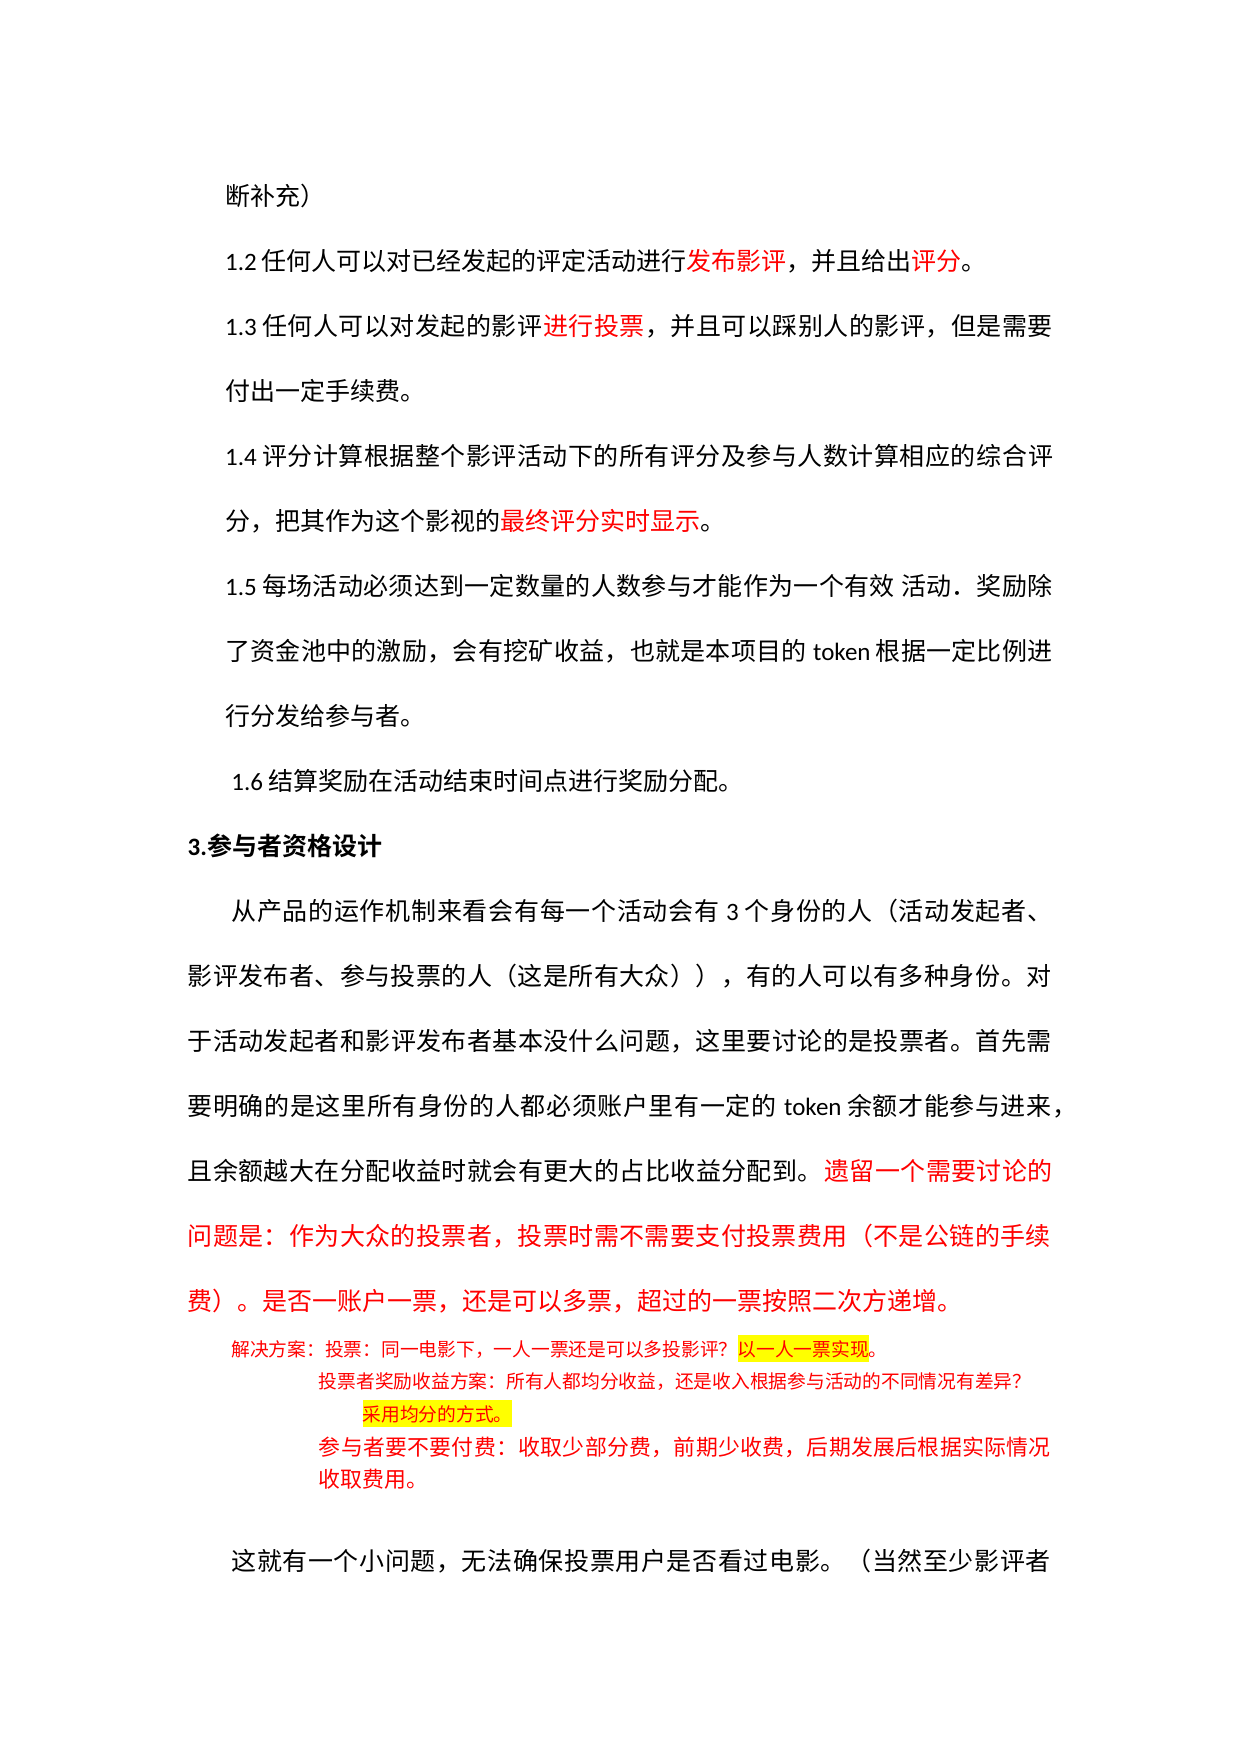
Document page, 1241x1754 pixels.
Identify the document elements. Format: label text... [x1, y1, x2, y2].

text 从产品的运作机制来看会有每一个活动会有3个身份的人（活动发起者、影评发布者、参与投票的人（这是所有大众）），有的人可以有多种身份。对于活动发起者和影评发布者基本没什么问题，这里要讨论的是投票者。首先需要明确的是这里所有身份的人都必须账户里有一定的token余额才能参与进来，且余额越大在分配收益时就会有更大的占比收益分配到。遗留一个需要讨论的问题是：作为大众的投票者，投票时需不需要支付投票费用（不是公链的手续费）。是否一账户一票，还是可以多票，超过的一票按照二次方递增。 [187, 877, 1053, 1332]
text 参与者要不要付费：收取少部分费，前期少收费，后期发展后根据实际情况收取费用。 [319, 1429, 1053, 1494]
list 1.2任何人可以对已经发起的评定活动进行发布影评，并且给出评分。 [225, 227, 1053, 292]
list 1.3任何人可以对发起的影评进行投票，并且可以踩别人的影评，但是需要付出一定手续费。 [225, 292, 1053, 422]
text 解决方案：投票：同一电影下，一人一票还是可以多投影评？以一人一票实现。 [187, 1332, 1053, 1364]
text 1.6结算奖励在活动结束时间点进行奖励分配。 [187, 747, 1053, 812]
text 采用均分的方式。 [187, 1397, 1053, 1429]
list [225, 162, 1053, 227]
text 投票者奖励收益方案：所有人都均分收益，还是收入根据参与活动的不同情况有差异？ [187, 1364, 1053, 1397]
list 1.4评分计算根据整个影评活动下的所有评分及参与人数计算相应的综合评分，把其作为这个影视的最终评分实时显示。 [225, 422, 1053, 552]
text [187, 1527, 1053, 1592]
text 3.参与者资格设计 [187, 812, 1053, 877]
list 1.5每场活动必须达到一定数量的人数参与才能作为一个有效 活动．奖励除了资金池中的激励，会有挖矿收益，也就是本项目的token根据一定比例进行分发给参与者。 [225, 552, 1053, 747]
